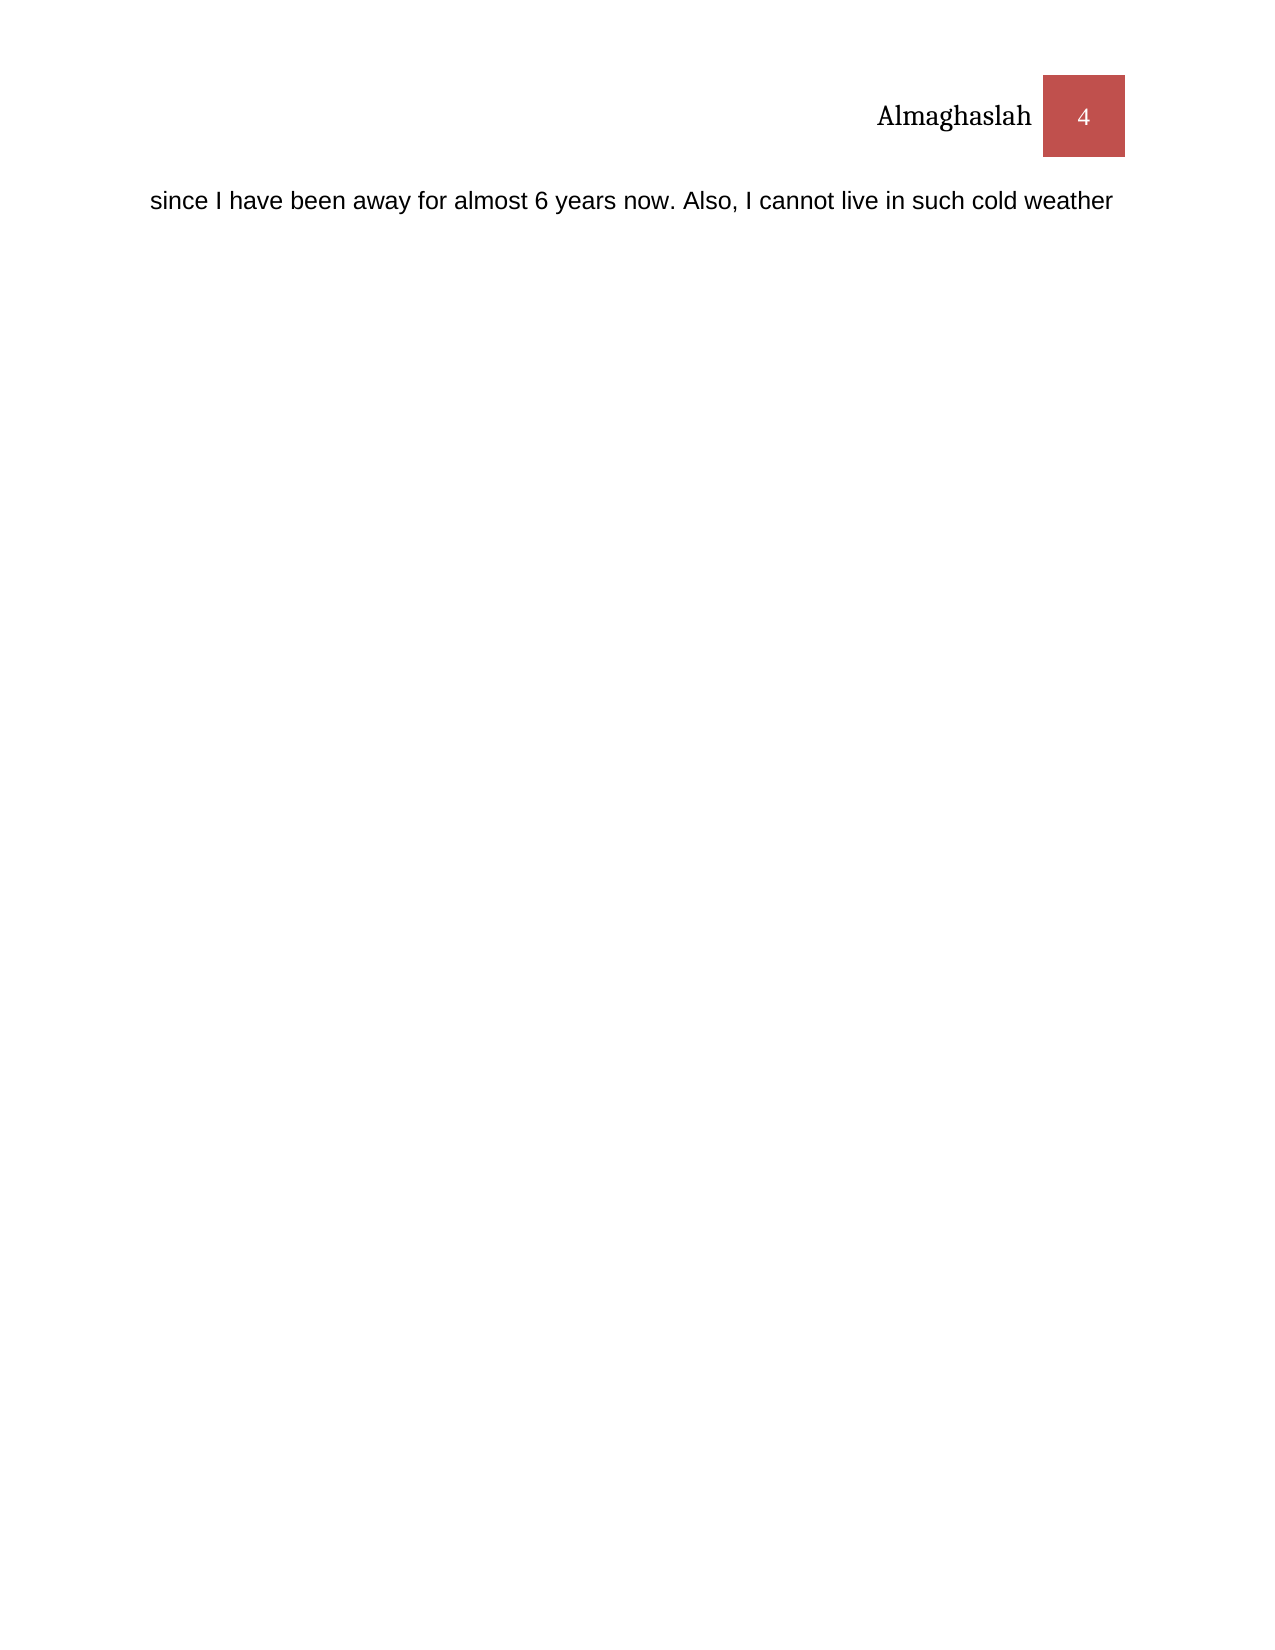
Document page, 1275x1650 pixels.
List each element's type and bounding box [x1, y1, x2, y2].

text [150, 186, 1125, 215]
